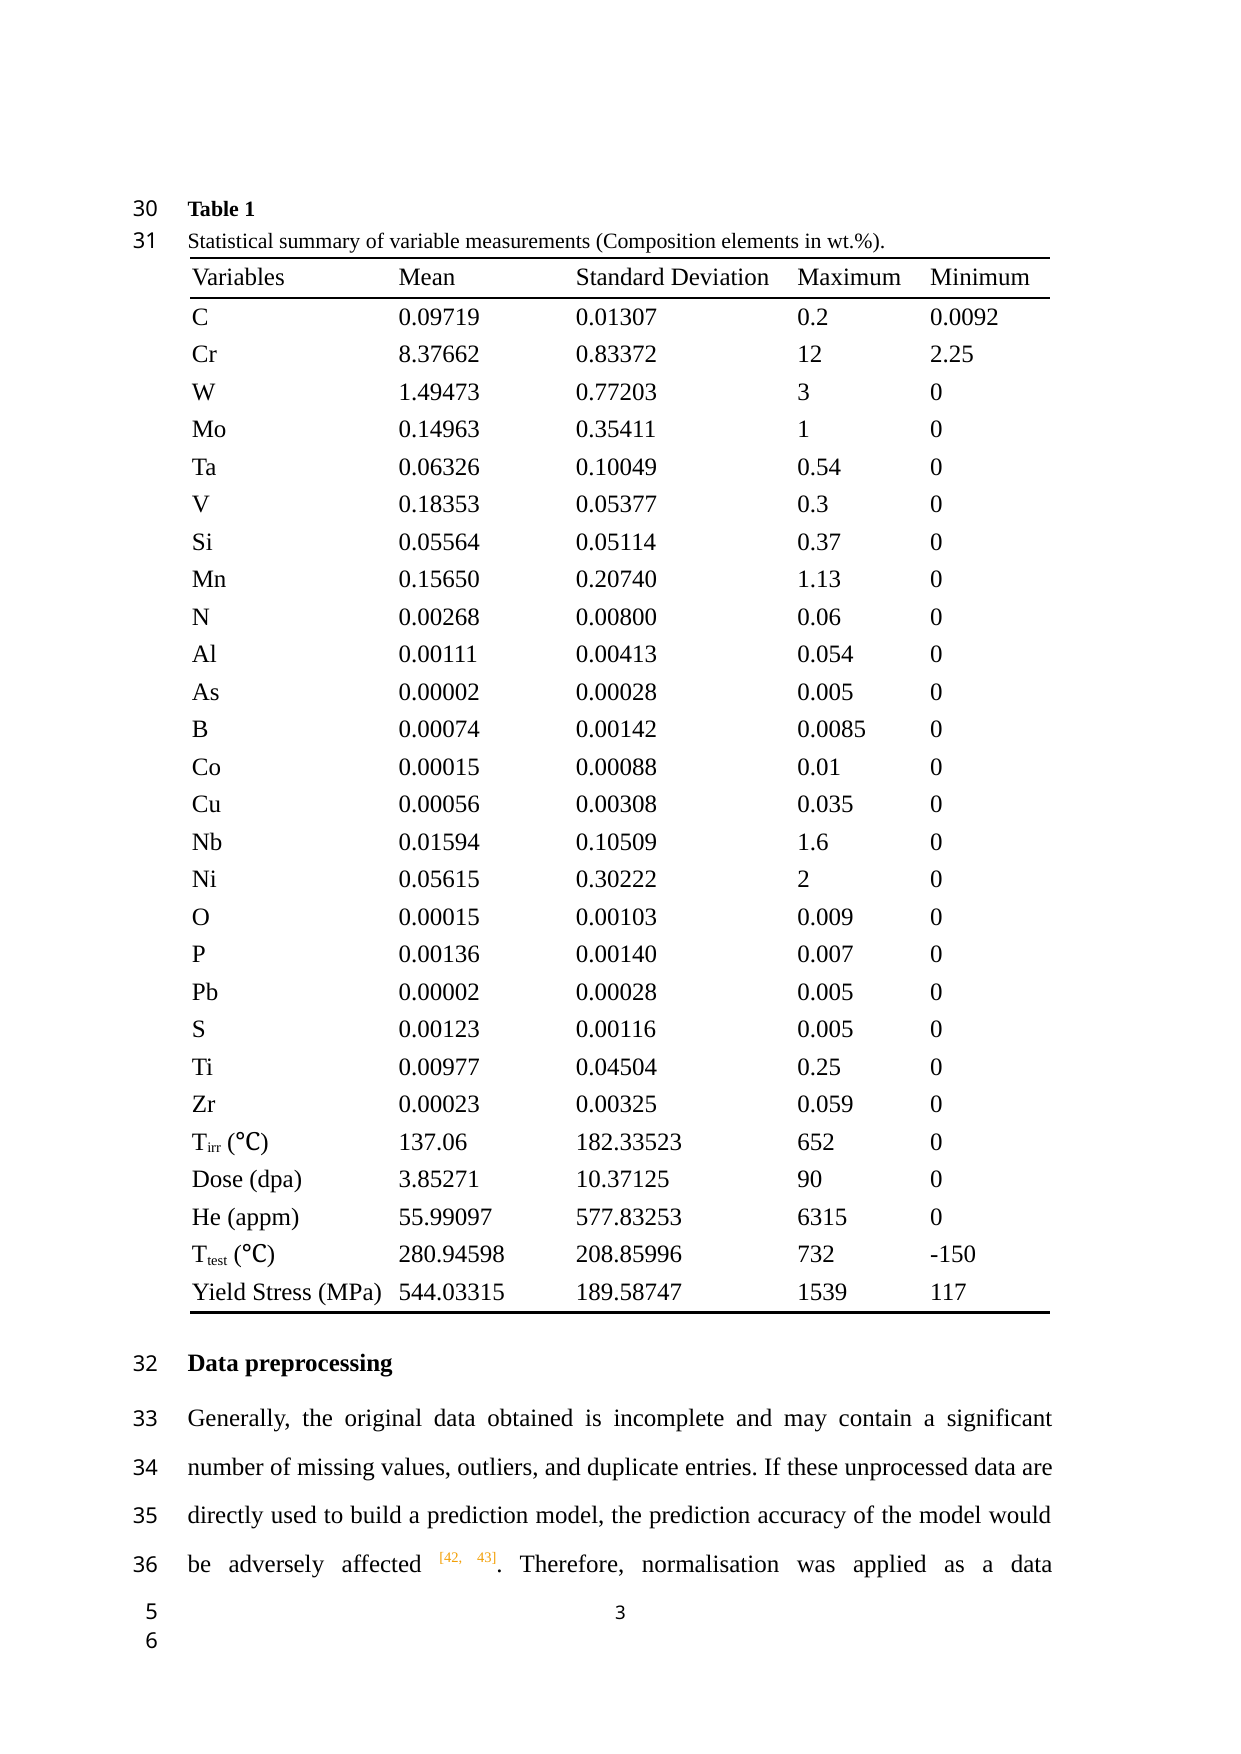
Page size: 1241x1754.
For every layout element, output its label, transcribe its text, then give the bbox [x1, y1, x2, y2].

table_cell 0.009 [796, 899, 929, 936]
table_cell 0.00142 [574, 711, 796, 749]
table_cell 0.18353 [397, 486, 574, 524]
table_cell Mn [190, 561, 397, 599]
table_cell 12 [796, 336, 929, 374]
table_cell 0.20740 [574, 561, 796, 599]
table_cell 55.99097 [397, 1199, 574, 1236]
table_cell W [190, 374, 397, 411]
table_cell 0.00116 [574, 1011, 796, 1049]
table_cell 0.00413 [574, 636, 796, 674]
table_cell 0 [929, 749, 1050, 786]
table_cell Ta [190, 449, 397, 486]
table_cell 1.13 [796, 561, 929, 599]
table_cell 0.00136 [397, 936, 574, 974]
table_header Minimum [929, 259, 1050, 297]
table_cell Zr [190, 1086, 397, 1124]
table_cell Dose (dpa) [190, 1161, 397, 1199]
text Data preprocessing [187, 1346, 1053, 1378]
table_cell Yield Stress (MPa) [190, 1274, 397, 1311]
table_cell 0.00103 [574, 899, 796, 936]
table_cell 0.10509 [574, 824, 796, 861]
table_cell 0.01 [796, 749, 929, 786]
table_cell 0.05114 [574, 524, 796, 561]
table_cell 652 [796, 1124, 929, 1161]
table_header Mean [397, 259, 574, 297]
table_cell Si [190, 524, 397, 561]
table_cell N [190, 599, 397, 636]
table_cell 0.09719 [397, 299, 574, 336]
table_cell 0.00308 [574, 786, 796, 824]
table_cell C [190, 299, 397, 336]
table_cell 0.06 [796, 599, 929, 636]
table_cell Cr [190, 336, 397, 374]
table_cell 0 [929, 1011, 1050, 1049]
table_cell 0 [929, 561, 1050, 599]
table_cell 0.05615 [397, 861, 574, 899]
table_cell Co [190, 749, 397, 786]
table_cell 1.49473 [397, 374, 574, 411]
table_cell 0.00800 [574, 599, 796, 636]
table_cell 182.33523 [574, 1124, 796, 1161]
table_cell 0.30222 [574, 861, 796, 899]
table_header Variables [190, 259, 397, 297]
table_cell 280.94598 [397, 1236, 574, 1274]
table_cell 117 [929, 1274, 1050, 1311]
table_cell 0.00028 [574, 674, 796, 711]
table_cell Pb [190, 974, 397, 1011]
table_cell 0.05564 [397, 524, 574, 561]
table_cell 0.06326 [397, 449, 574, 486]
table_cell 0.25 [796, 1049, 929, 1086]
table_cell 0 [929, 524, 1050, 561]
table_cell B [190, 711, 397, 749]
table_cell 544.03315 [397, 1274, 574, 1311]
table_cell 0.005 [796, 974, 929, 1011]
table_cell S [190, 1011, 397, 1049]
table_cell 0.005 [796, 1011, 929, 1049]
table_cell 0 [929, 449, 1050, 486]
table_cell 732 [796, 1236, 929, 1274]
table_cell 2 [796, 861, 929, 899]
table_cell 0 [929, 599, 1050, 636]
table_cell 208.85996 [574, 1236, 796, 1274]
table_cell Ti [190, 1049, 397, 1086]
table_cell 0.00123 [397, 1011, 574, 1049]
table_cell 0.00002 [397, 974, 574, 1011]
table_cell 1539 [796, 1274, 929, 1311]
table_cell 0.00325 [574, 1086, 796, 1124]
table_cell 6315 [796, 1199, 929, 1236]
table_cell Cu [190, 786, 397, 824]
table_cell 0 [929, 411, 1050, 449]
table_cell 2.25 [929, 336, 1050, 374]
table_cell 0.0085 [796, 711, 929, 749]
table_cell 0.3 [796, 486, 929, 524]
table_cell Mo [190, 411, 397, 449]
table_cell 0.35411 [574, 411, 796, 449]
table_cell 0.00111 [397, 636, 574, 674]
table_cell 0 [929, 786, 1050, 824]
table_cell 0.00056 [397, 786, 574, 824]
table_cell 90 [796, 1161, 929, 1199]
table_cell 0.83372 [574, 336, 796, 374]
table_cell 0.007 [796, 936, 929, 974]
table_cell 3.85271 [397, 1161, 574, 1199]
table_cell 10.37125 [574, 1161, 796, 1199]
table_cell 0.00074 [397, 711, 574, 749]
table_cell Ttest (℃) [190, 1236, 397, 1274]
table_cell Tirr (℃) [190, 1124, 397, 1161]
table_cell 0.01307 [574, 299, 796, 336]
table_cell 189.58747 [574, 1274, 796, 1311]
table_cell 0.2 [796, 299, 929, 336]
table_cell 0 [929, 636, 1050, 674]
table_cell 0.00268 [397, 599, 574, 636]
table_cell 0.14963 [397, 411, 574, 449]
table_cell 0.00140 [574, 936, 796, 974]
table_header Standard Deviation [574, 259, 796, 297]
table_cell 0 [929, 1199, 1050, 1236]
table_cell 1.6 [796, 824, 929, 861]
text Statistical summary of variable measurements (Composition elements in wt.%). [187, 225, 1053, 257]
table_cell He (appm) [190, 1199, 397, 1236]
table_cell 577.83253 [574, 1199, 796, 1236]
table_cell 8.37662 [397, 336, 574, 374]
table_cell 0.05377 [574, 486, 796, 524]
table_cell P [190, 936, 397, 974]
table_cell 0.00088 [574, 749, 796, 786]
table_cell 0.00015 [397, 899, 574, 936]
table_cell 0.10049 [574, 449, 796, 486]
table_cell 0.37 [796, 524, 929, 561]
table_cell 1 [796, 411, 929, 449]
table_cell -150 [929, 1236, 1050, 1274]
table_cell 0 [929, 1086, 1050, 1124]
table_cell 0.00023 [397, 1086, 574, 1124]
table_cell 0 [929, 936, 1050, 974]
table_cell 0 [929, 899, 1050, 936]
table_cell As [190, 674, 397, 711]
table_cell 0.035 [796, 786, 929, 824]
table_cell 0.00002 [397, 674, 574, 711]
text Table 1 [187, 192, 1053, 225]
table_header Maximum [796, 259, 929, 297]
table_cell 0.00977 [397, 1049, 574, 1086]
table_cell 0 [929, 374, 1050, 411]
table_cell 0.54 [796, 449, 929, 486]
table_cell 137.06 [397, 1124, 574, 1161]
table_cell 0 [929, 1161, 1050, 1199]
table_cell 0 [929, 1124, 1050, 1161]
table_cell 0.0092 [929, 299, 1050, 336]
table_cell 0 [929, 974, 1050, 1011]
table_cell O [190, 899, 397, 936]
table_cell 0.77203 [574, 374, 796, 411]
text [187, 1401, 1053, 1580]
table_cell 0.01594 [397, 824, 574, 861]
table_cell 0.00028 [574, 974, 796, 1011]
table_cell 0 [929, 486, 1050, 524]
table_cell 0.059 [796, 1086, 929, 1124]
table_cell Nb [190, 824, 397, 861]
table_cell V [190, 486, 397, 524]
table_cell 0.054 [796, 636, 929, 674]
table_cell Al [190, 636, 397, 674]
table_cell 0.00015 [397, 749, 574, 786]
table_cell 0 [929, 824, 1050, 861]
table_cell 3 [796, 374, 929, 411]
table_cell 0.04504 [574, 1049, 796, 1086]
table_cell 0 [929, 674, 1050, 711]
table_cell 0.15650 [397, 561, 574, 599]
table_cell Ni [190, 861, 397, 899]
table_cell 0 [929, 1049, 1050, 1086]
table_cell 0 [929, 861, 1050, 899]
table_cell 0.005 [796, 674, 929, 711]
table_cell 0 [929, 711, 1050, 749]
